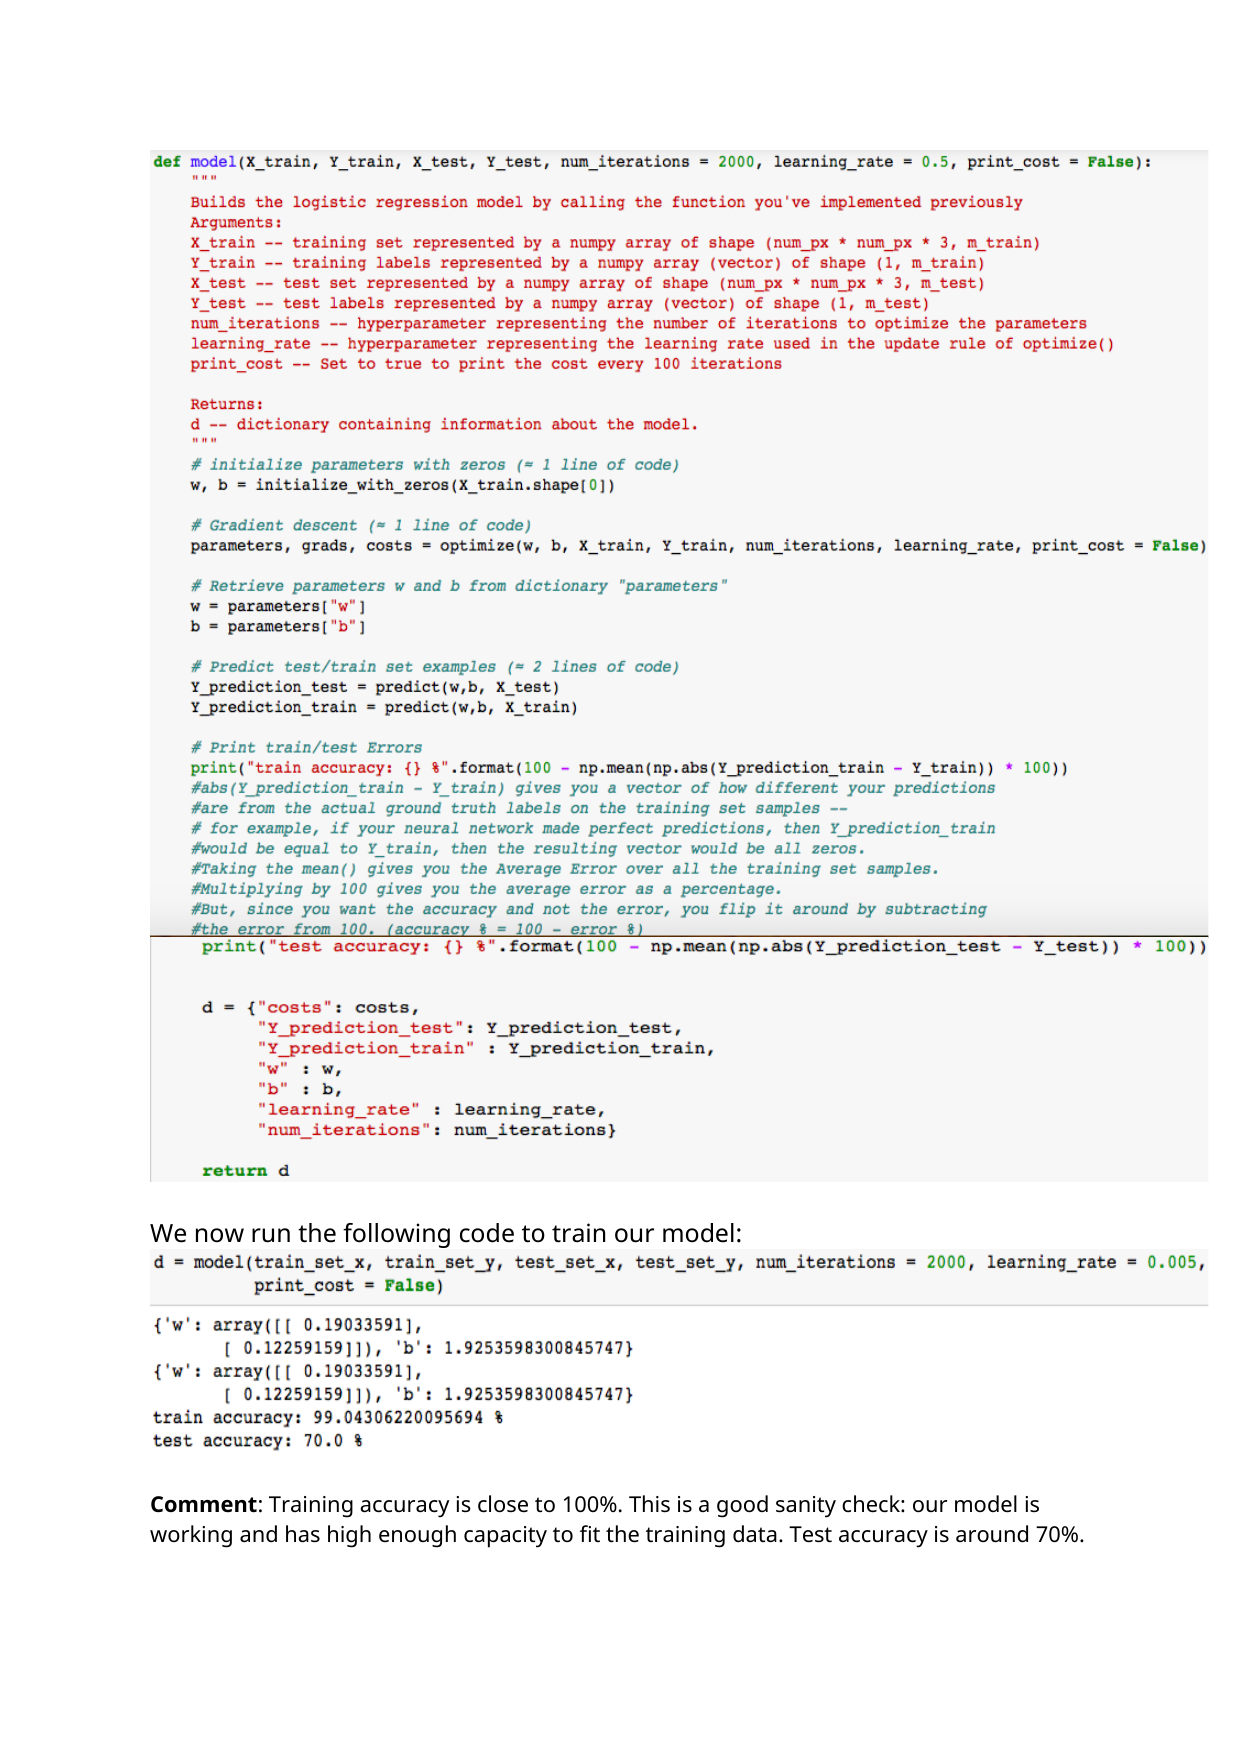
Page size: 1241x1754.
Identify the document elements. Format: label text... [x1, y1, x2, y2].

text We now run the following code to train our model: [150, 1215, 1090, 1249]
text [150, 1489, 1090, 1549]
picture [150, 150, 1209, 1182]
picture [150, 1249, 1209, 1456]
